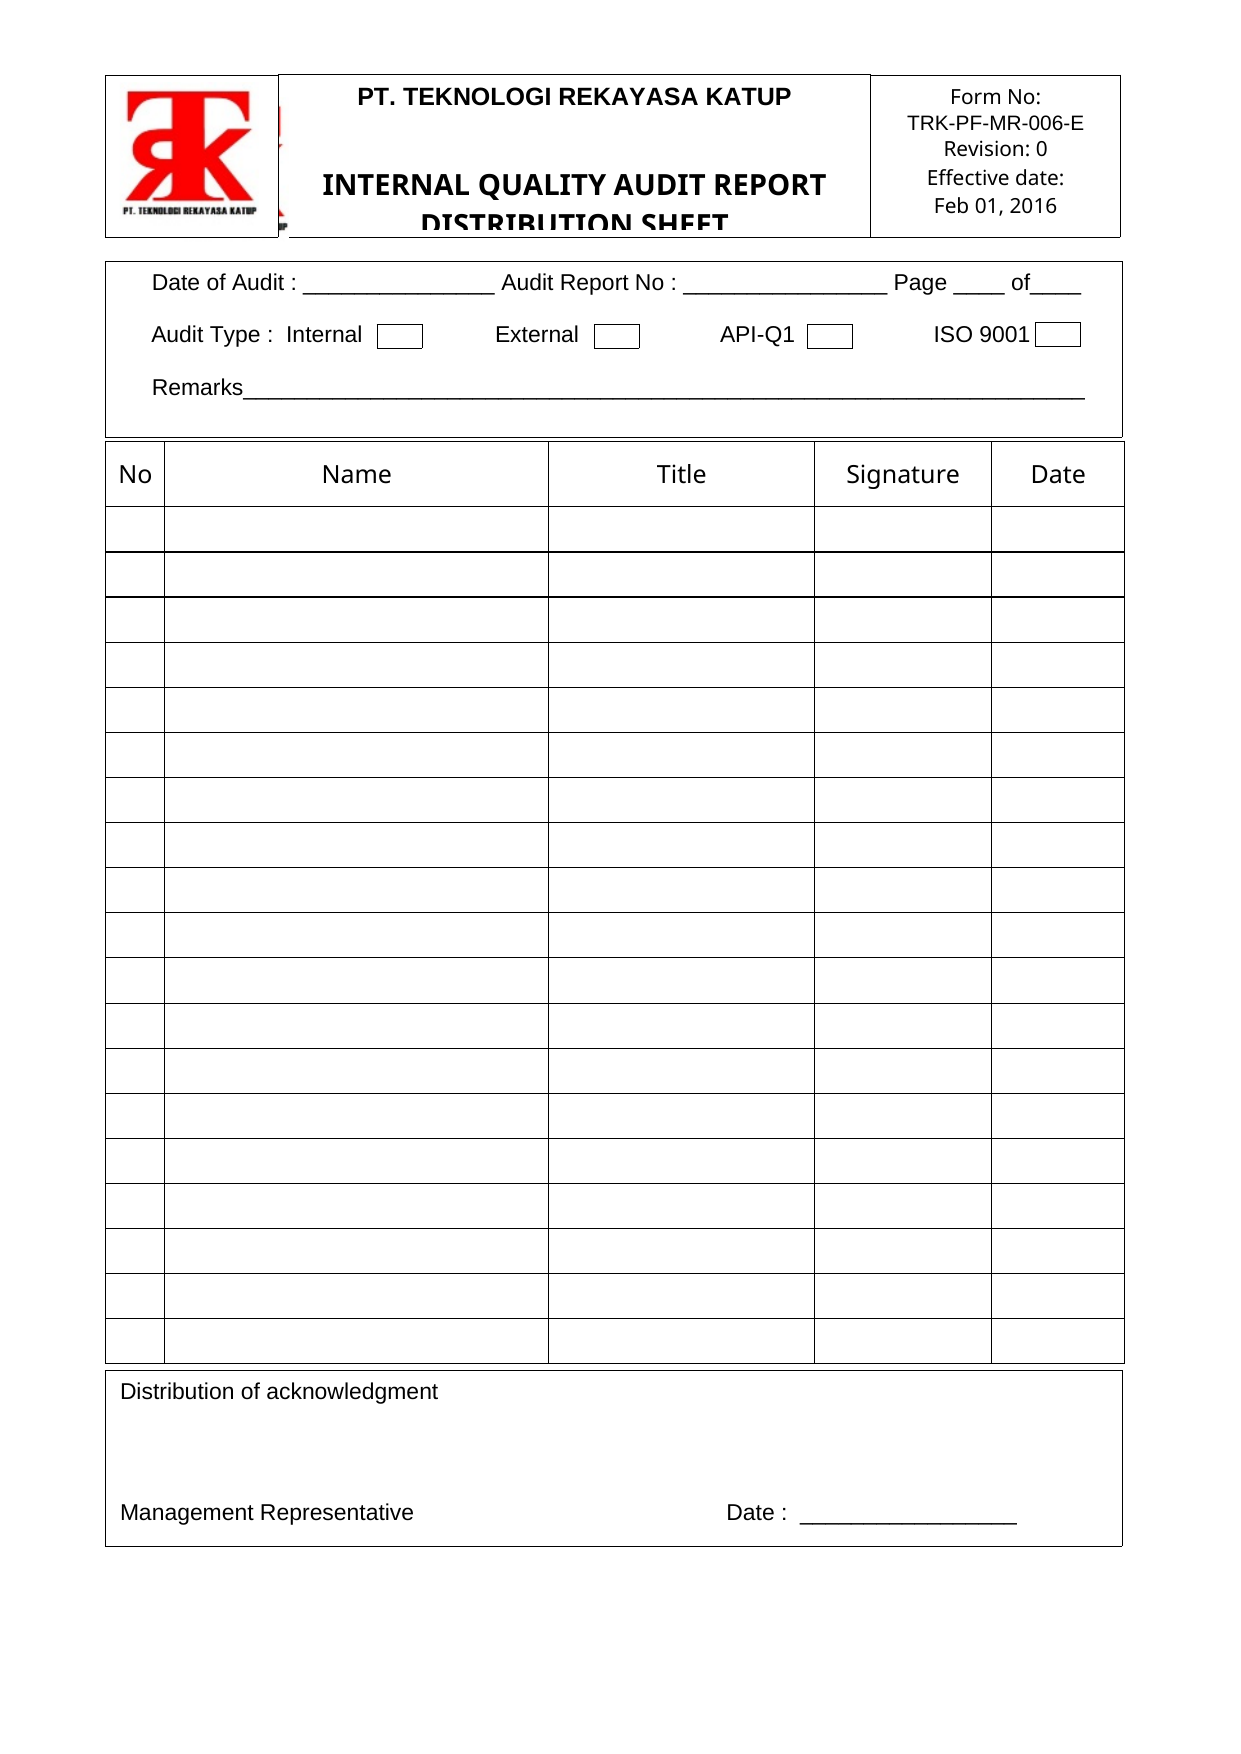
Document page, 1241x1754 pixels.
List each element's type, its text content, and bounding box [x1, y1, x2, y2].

table_cell [992, 733, 1124, 777]
table_cell [815, 778, 991, 822]
table_cell [815, 688, 991, 732]
table_cell [106, 958, 164, 1002]
table_cell [549, 733, 814, 777]
table_cell [106, 507, 164, 551]
table_cell [165, 598, 548, 642]
table_cell [549, 1094, 814, 1138]
table_cell [815, 1139, 991, 1183]
table_cell [106, 1229, 164, 1273]
table_cell [549, 913, 814, 957]
table_cell [165, 553, 548, 596]
table_cell [992, 1004, 1124, 1047]
table_cell [815, 598, 991, 642]
table_cell [992, 643, 1124, 687]
table_cell [549, 688, 814, 732]
table_cell [992, 598, 1124, 642]
table_cell [815, 1319, 991, 1363]
table_cell [992, 1184, 1124, 1228]
table_cell [815, 1229, 991, 1273]
table_cell [549, 868, 814, 912]
table_header No [106, 442, 164, 506]
table_cell [106, 913, 164, 957]
table_cell [106, 1274, 164, 1318]
table_cell [549, 553, 814, 596]
table_cell [549, 1139, 814, 1183]
table_cell [106, 553, 164, 596]
table_cell [992, 1319, 1124, 1363]
table_cell [106, 1094, 164, 1138]
table_cell [165, 778, 548, 822]
table_cell [549, 958, 814, 1002]
table_cell [165, 1004, 548, 1047]
table_cell [165, 1139, 548, 1183]
table_cell [106, 643, 164, 687]
table_cell [549, 1319, 814, 1363]
table_cell [165, 688, 548, 732]
table_cell [815, 1049, 991, 1093]
table_cell [165, 507, 548, 551]
table_cell [549, 1229, 814, 1273]
table_cell [106, 868, 164, 912]
table_cell [549, 643, 814, 687]
table_cell [992, 958, 1124, 1002]
table_cell [106, 1004, 164, 1047]
table_cell [992, 1274, 1124, 1318]
table_header Name [165, 442, 548, 506]
table_cell [815, 733, 991, 777]
table_cell [549, 823, 814, 867]
table_cell [992, 778, 1124, 822]
table_cell [165, 913, 548, 957]
table_header Title [549, 442, 814, 506]
table_cell [106, 688, 164, 732]
table_cell [992, 868, 1124, 912]
table_cell [106, 1319, 164, 1363]
table_cell [549, 1004, 814, 1047]
table_header Signature [815, 442, 991, 506]
table_cell [165, 1229, 548, 1273]
table_cell [992, 553, 1124, 596]
table_cell [815, 643, 991, 687]
table_cell [815, 507, 991, 551]
table_cell [815, 1094, 991, 1138]
table_header Date [992, 442, 1124, 506]
table_cell [992, 1049, 1124, 1093]
table_cell [549, 598, 814, 642]
table_cell [165, 823, 548, 867]
table_cell [165, 958, 548, 1002]
picture [150, 97, 289, 247]
table_cell [815, 553, 991, 596]
table_cell [165, 868, 548, 912]
table_cell [165, 1094, 548, 1138]
table_cell [992, 1139, 1124, 1183]
table_cell [165, 643, 548, 687]
table_cell [549, 1274, 814, 1318]
table_cell [815, 868, 991, 912]
table_cell [992, 1094, 1124, 1138]
table_cell [106, 823, 164, 867]
table_cell [549, 1184, 814, 1228]
table_cell [165, 733, 548, 777]
table_cell [992, 688, 1124, 732]
table_cell [992, 507, 1124, 551]
table_cell [549, 1049, 814, 1093]
table_cell [106, 1139, 164, 1183]
table_cell [815, 913, 991, 957]
table_cell [106, 1184, 164, 1228]
table_cell [165, 1319, 548, 1363]
table_cell [549, 778, 814, 822]
table_cell [815, 1004, 991, 1047]
table_cell [106, 598, 164, 642]
table_cell [165, 1184, 548, 1228]
table_cell [992, 823, 1124, 867]
table_cell [106, 1049, 164, 1093]
picture [119, 82, 259, 230]
table_cell [815, 1184, 991, 1228]
table_cell [815, 1274, 991, 1318]
table_cell [815, 823, 991, 867]
table_cell [549, 507, 814, 551]
table_cell [165, 1049, 548, 1093]
table_cell [815, 958, 991, 1002]
table_cell [992, 1229, 1124, 1273]
table_cell [165, 1274, 548, 1318]
table_cell [992, 913, 1124, 957]
table_cell [106, 778, 164, 822]
table_cell [106, 733, 164, 777]
